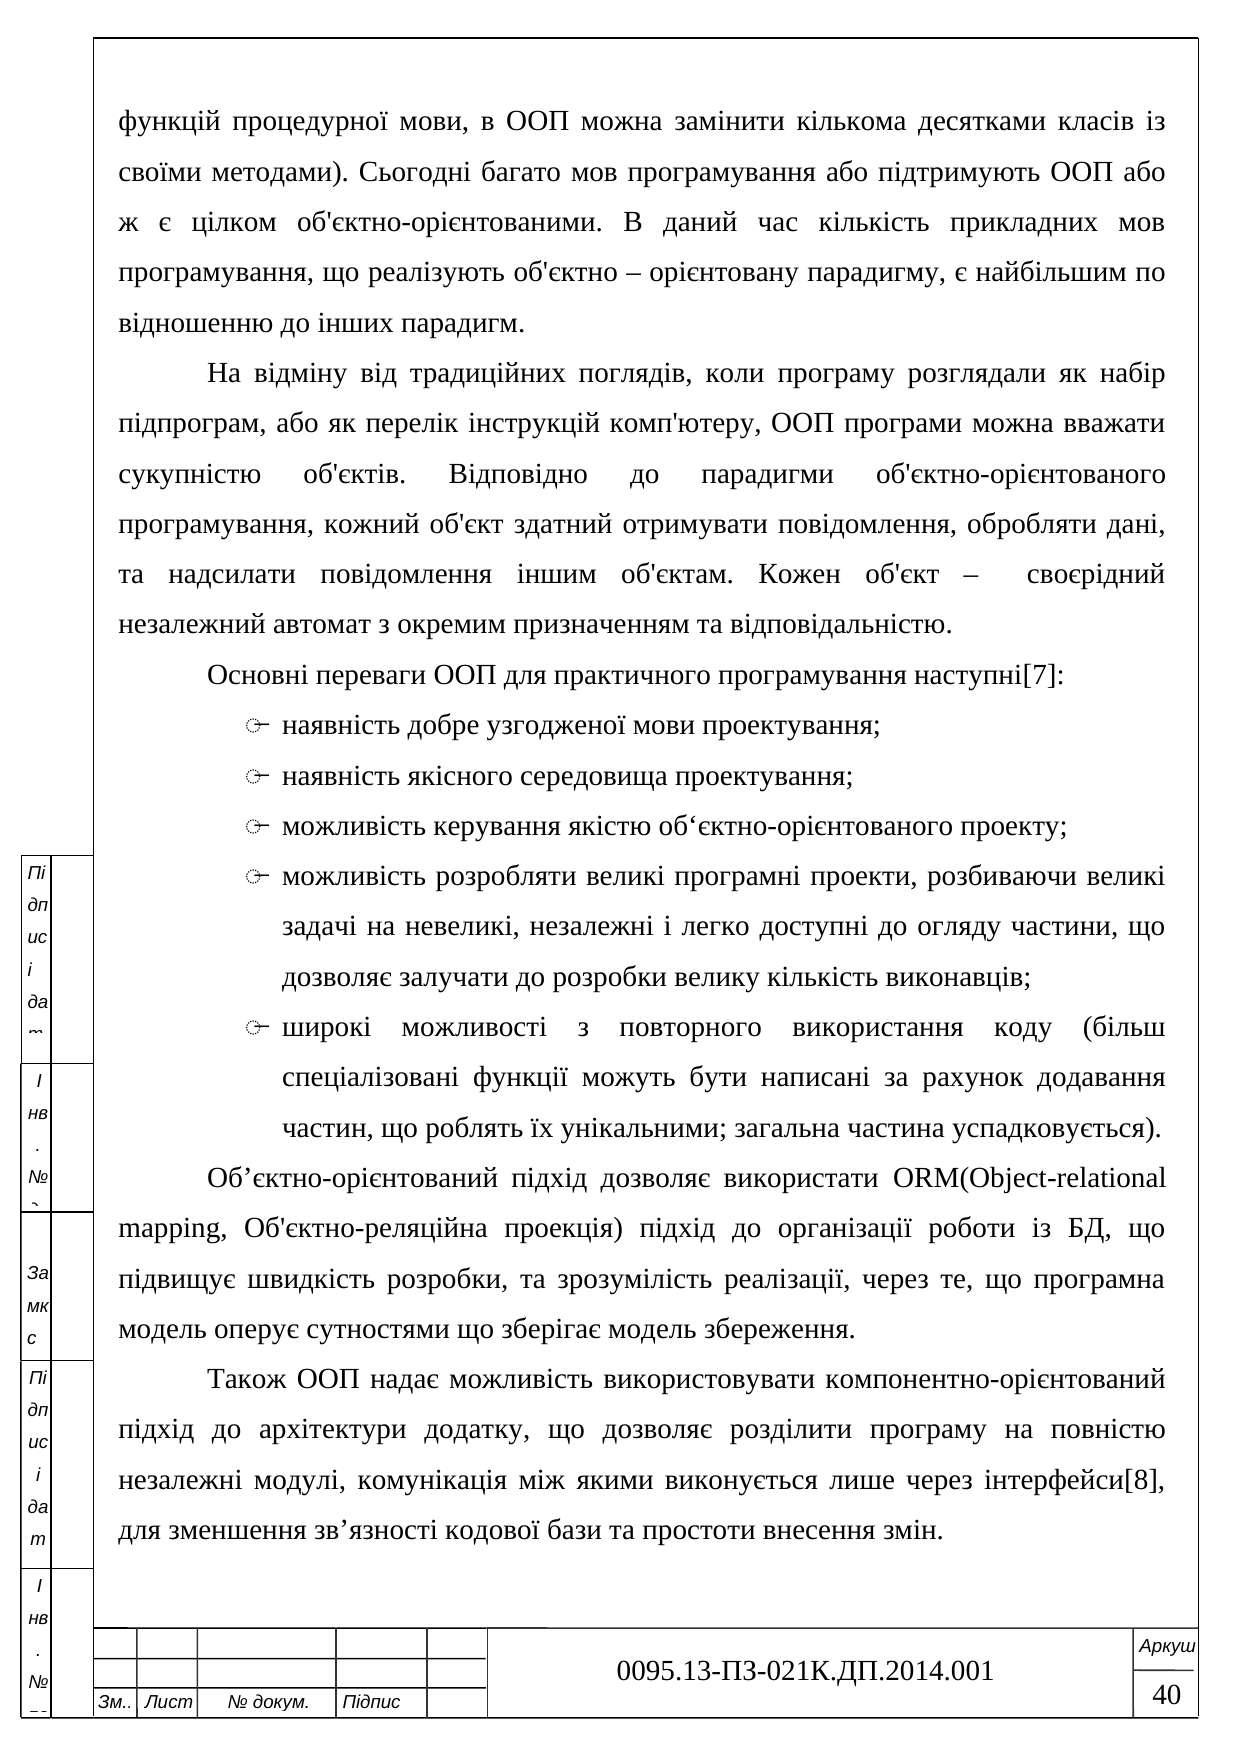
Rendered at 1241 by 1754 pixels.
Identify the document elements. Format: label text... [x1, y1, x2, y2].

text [118, 103, 1167, 338]
text Також ООП надає можливість використовувати компонентно-орієнтований підхід до архітектури додатку, що дозволяє розділити програму на повністю незалежні модулі, комунікація між якими виконується лише через інтерфейси[8], для зменшення зв’язності кодової бази та простоти внесення змін. [118, 1361, 1167, 1546]
text На відміну від традиційних поглядів, коли програму розглядали як набір підпрограм, або як перелік інструкцій комп'ютеру, ООП програми можна вважати сукупністю об'єктів. Відповідно до парадигми об'єктно-орієнтованого програмування, кожний об'єкт здатний отримувати повідомлення, обробляти дані, та надсилати повідомлення іншим об'єктам. Кожен об'єкт – своєрідний незалежний автомат з окремим призначенням та відповідальністю. [118, 355, 1167, 640]
text Основні переваги ООП для практичного програмування наступні[7]: [118, 657, 1167, 691]
list наявність добре узгодженої мови проектування; [244, 707, 1167, 741]
list наявність якісного середовища проектування; [244, 758, 1167, 791]
list можливість керування якістю об‘єктно-орієнтованого проекту; [244, 808, 1167, 841]
text Об’єктно-орієнтований підхід дозволяє використати ORM(Object-relational mapping, Об'єктно-реляційна проекція) підхід до організації роботи із БД, що підвищує швидкість розробки, та зрозумілість реалізації, через те, що програмна модель оперує сутностями що зберігає модель збереження. [118, 1160, 1167, 1344]
list широкі можливості з повторного використання коду (більш спеціалізовані функції можуть бути написані за рахунок додавання частин, що роблять їх унікальними; загальна частина успадковується). [244, 1009, 1167, 1143]
list можливість розробляти великі програмні проекти, розбиваючи великі задачі на невеликі, незалежні і легко доступні до огляду частини, що дозволяє залучати до розробки велику кількість виконавців; [244, 858, 1167, 992]
